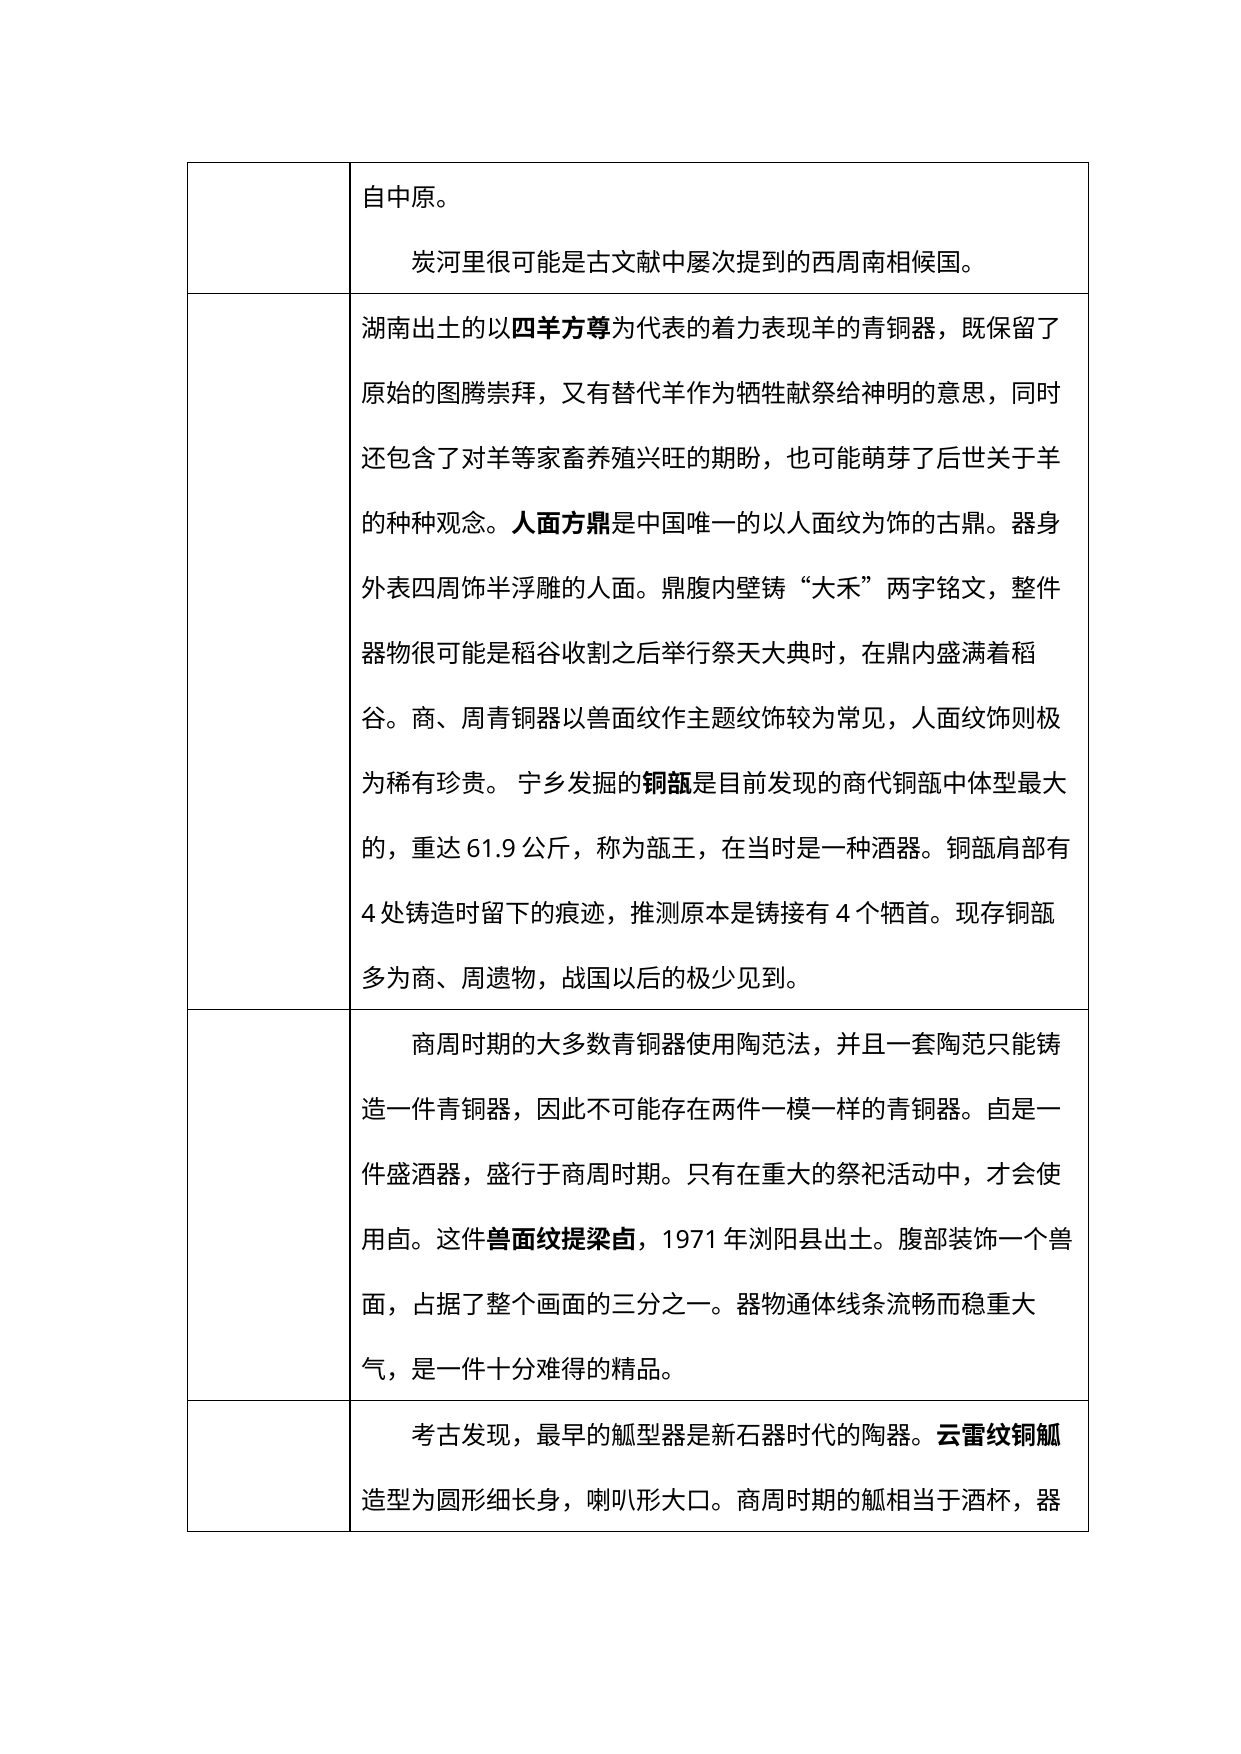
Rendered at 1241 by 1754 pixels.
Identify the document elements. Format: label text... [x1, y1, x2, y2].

table_cell [188, 1401, 349, 1531]
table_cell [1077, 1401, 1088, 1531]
table_cell [188, 163, 349, 293]
table_cell [188, 294, 349, 1009]
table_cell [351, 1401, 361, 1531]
table_cell [188, 1010, 349, 1400]
table_cell 湖南出土的以四羊方尊为代表的着力表现羊的青铜器，既保留了原始的图腾崇拜，又有替代羊作为牺牲献祭给神明的意思，同时还包含了对羊等家畜养殖兴旺的期盼，也可能萌芽了后世关于羊的种种观念。人面方鼎是中国唯一的以人面纹为饰的古鼎。器身外表四周饰半浮雕的人面。鼎腹内壁铸“大禾”两字铭文，整件器物很可能是稻谷收割之后举行祭天大典时，在鼎内盛满着稻谷。商、周青铜器以兽面纹作主题纹饰较为常见，人面纹饰则极为稀有珍贵。 宁乡发掘的铜瓿是目前发现的商代铜瓿中体型最大的，重达61.9公斤，称为瓿王，在当时是一种酒器。铜瓿肩部有4处铸造时留下的痕迹，推测原本是铸接有4个牺首。现存铜瓿多为商、周遗物，战国以后的极少见到。 [351, 294, 1088, 1009]
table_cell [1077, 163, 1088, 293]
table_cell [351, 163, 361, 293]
